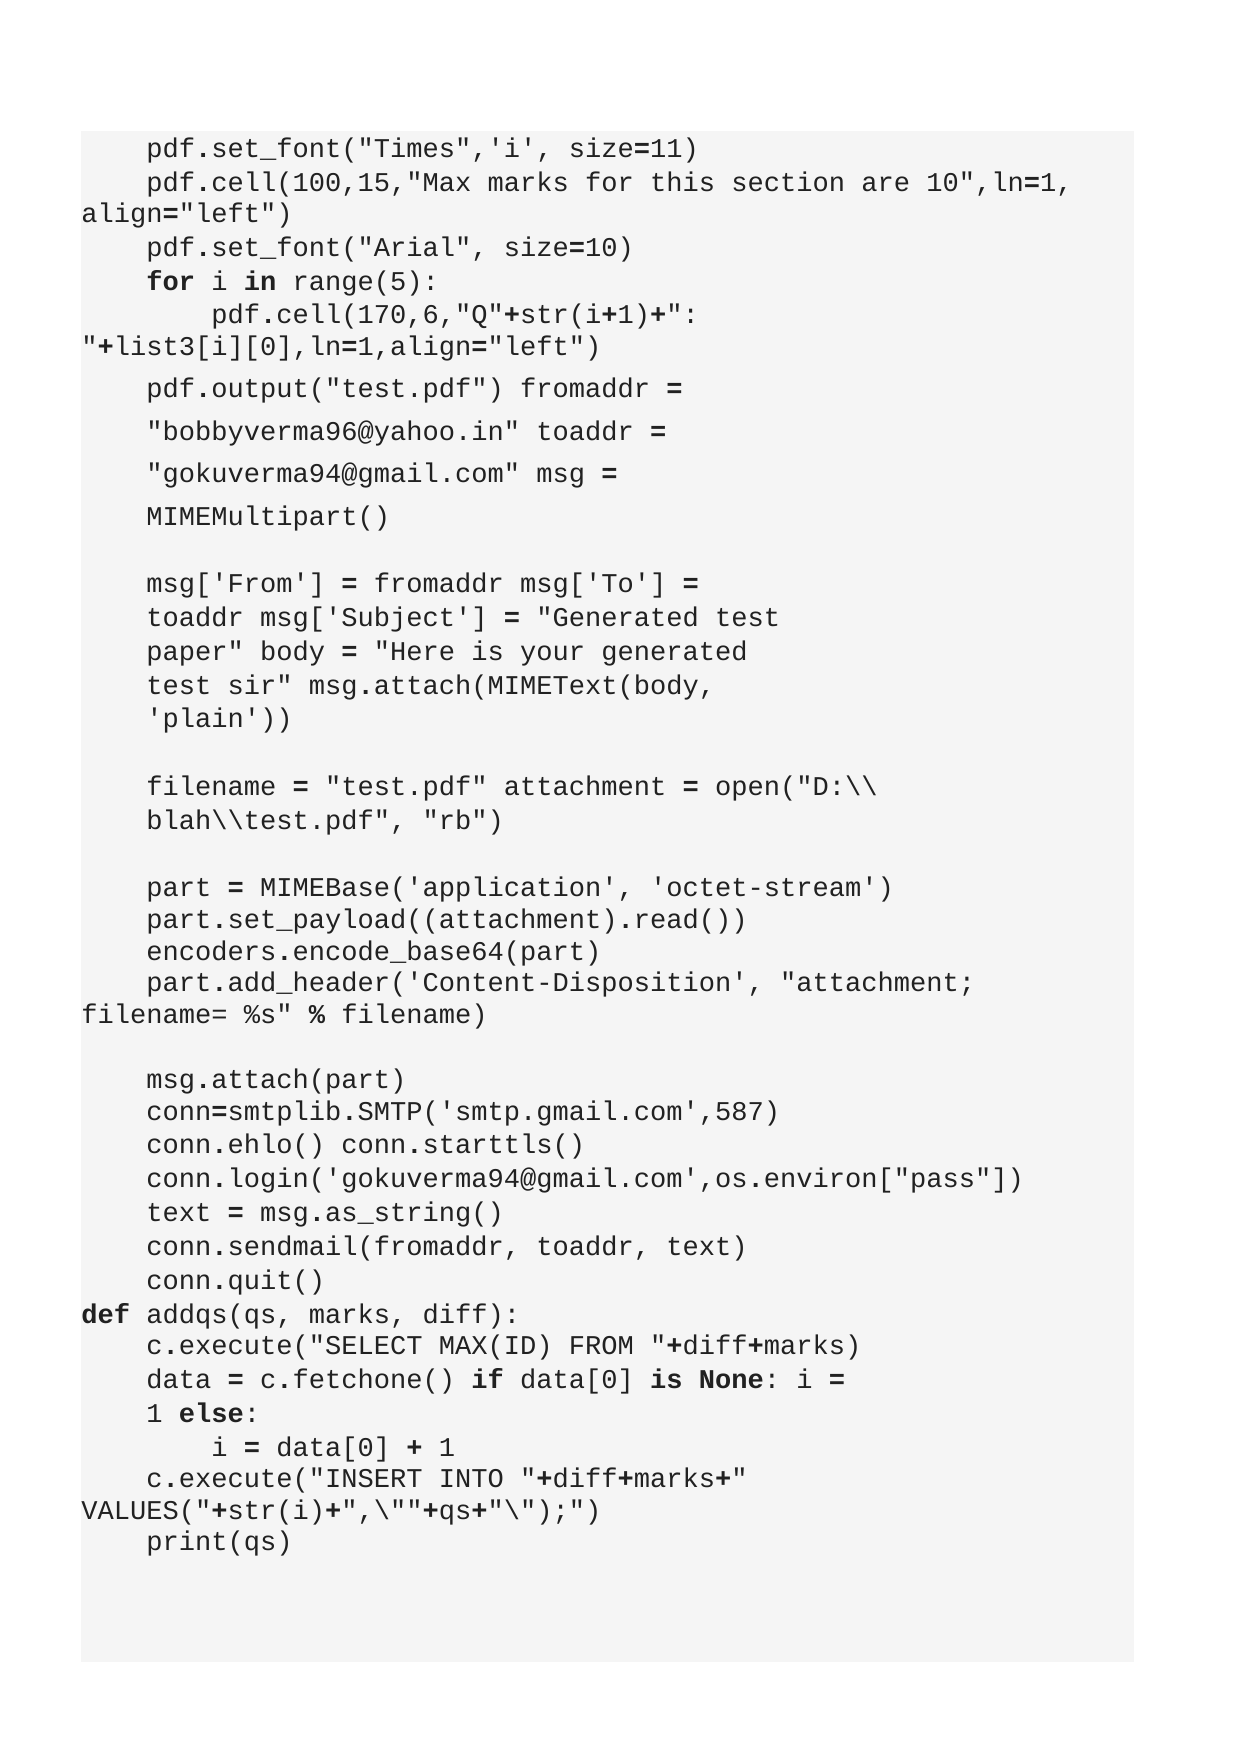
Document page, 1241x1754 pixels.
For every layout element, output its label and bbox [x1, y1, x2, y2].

table_header [81, 131, 1134, 1662]
